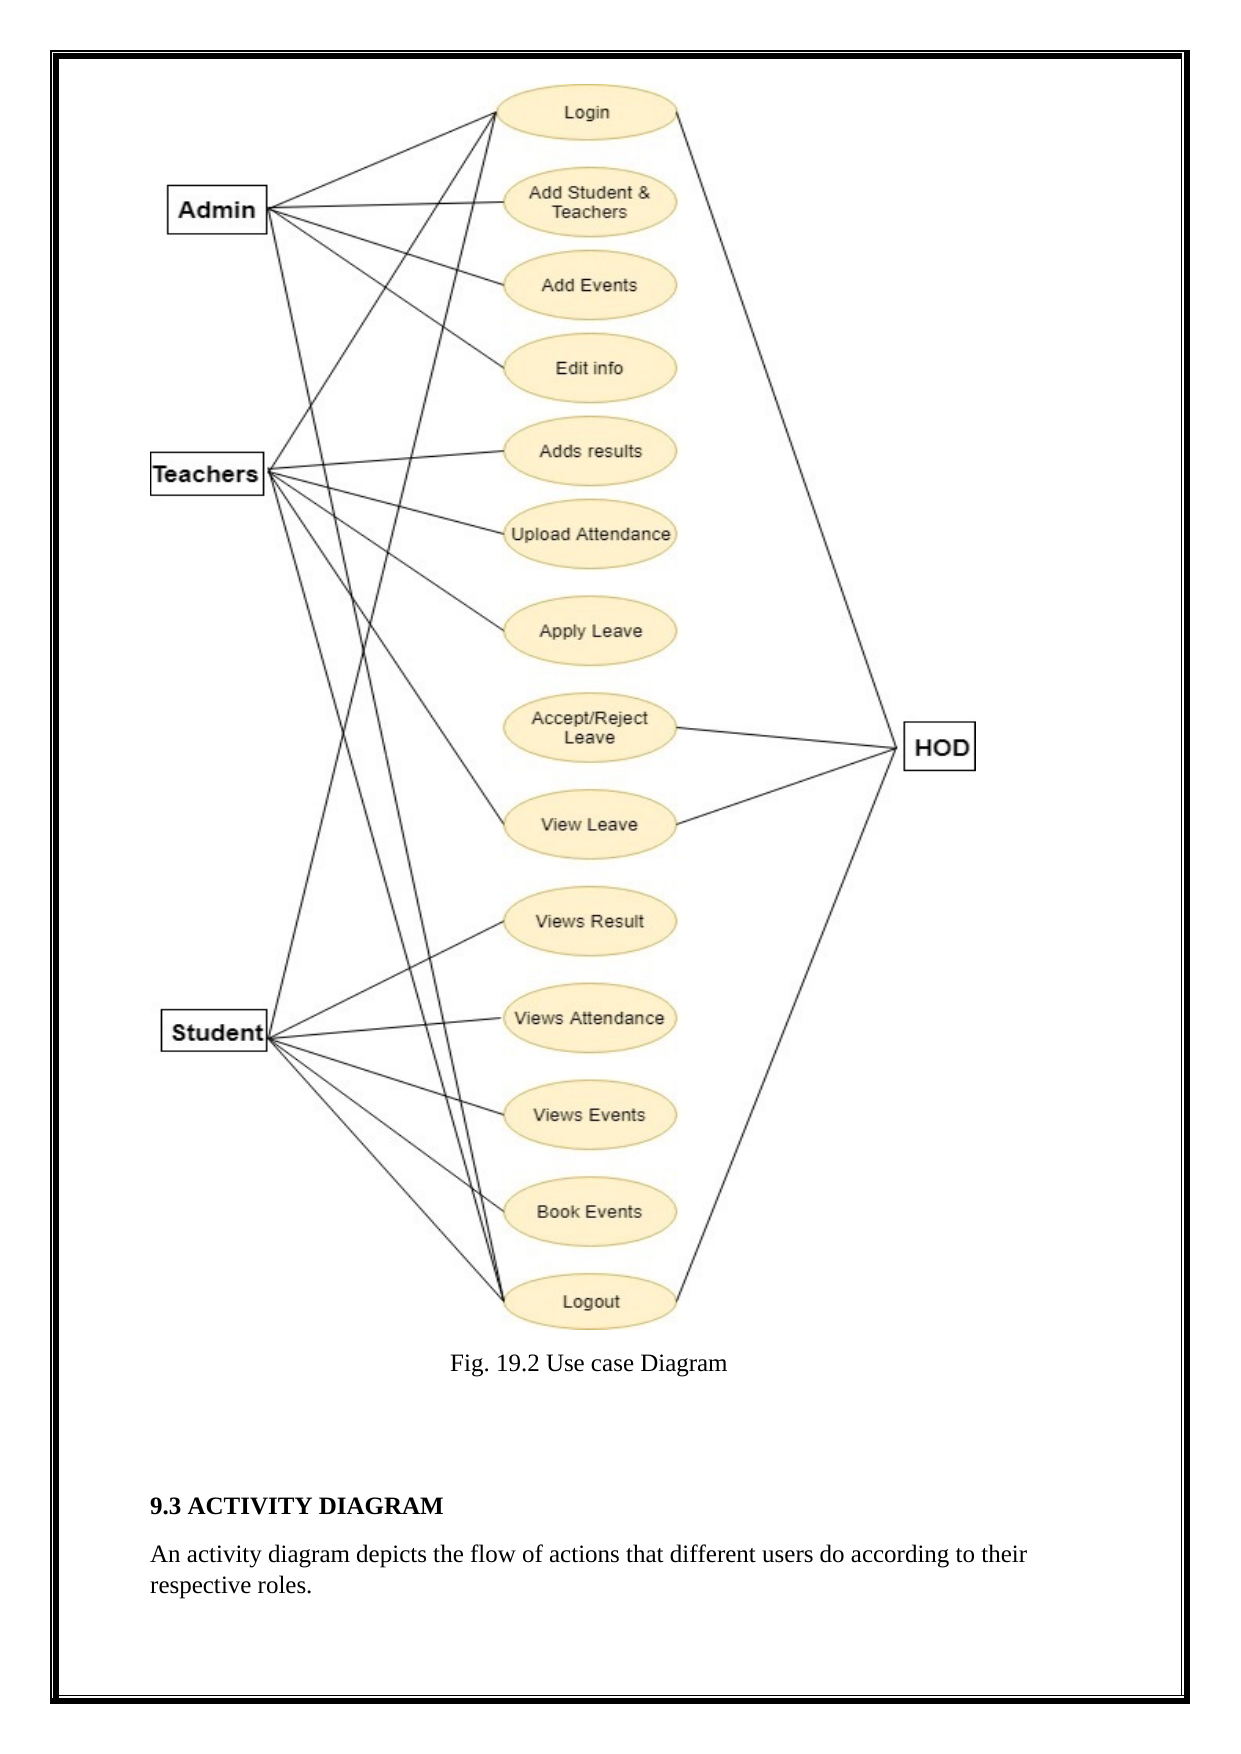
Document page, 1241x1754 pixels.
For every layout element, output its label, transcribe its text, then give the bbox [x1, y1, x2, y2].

text An activity diagram depicts the flow of actions that different users do according to their respective roles. [150, 1539, 1090, 1599]
text Fig. 19.2 Use case Diagram [150, 1348, 1090, 1377]
text 9.3 ACTIVITY DIAGRAM [150, 1491, 1090, 1520]
picture [150, 84, 976, 1330]
